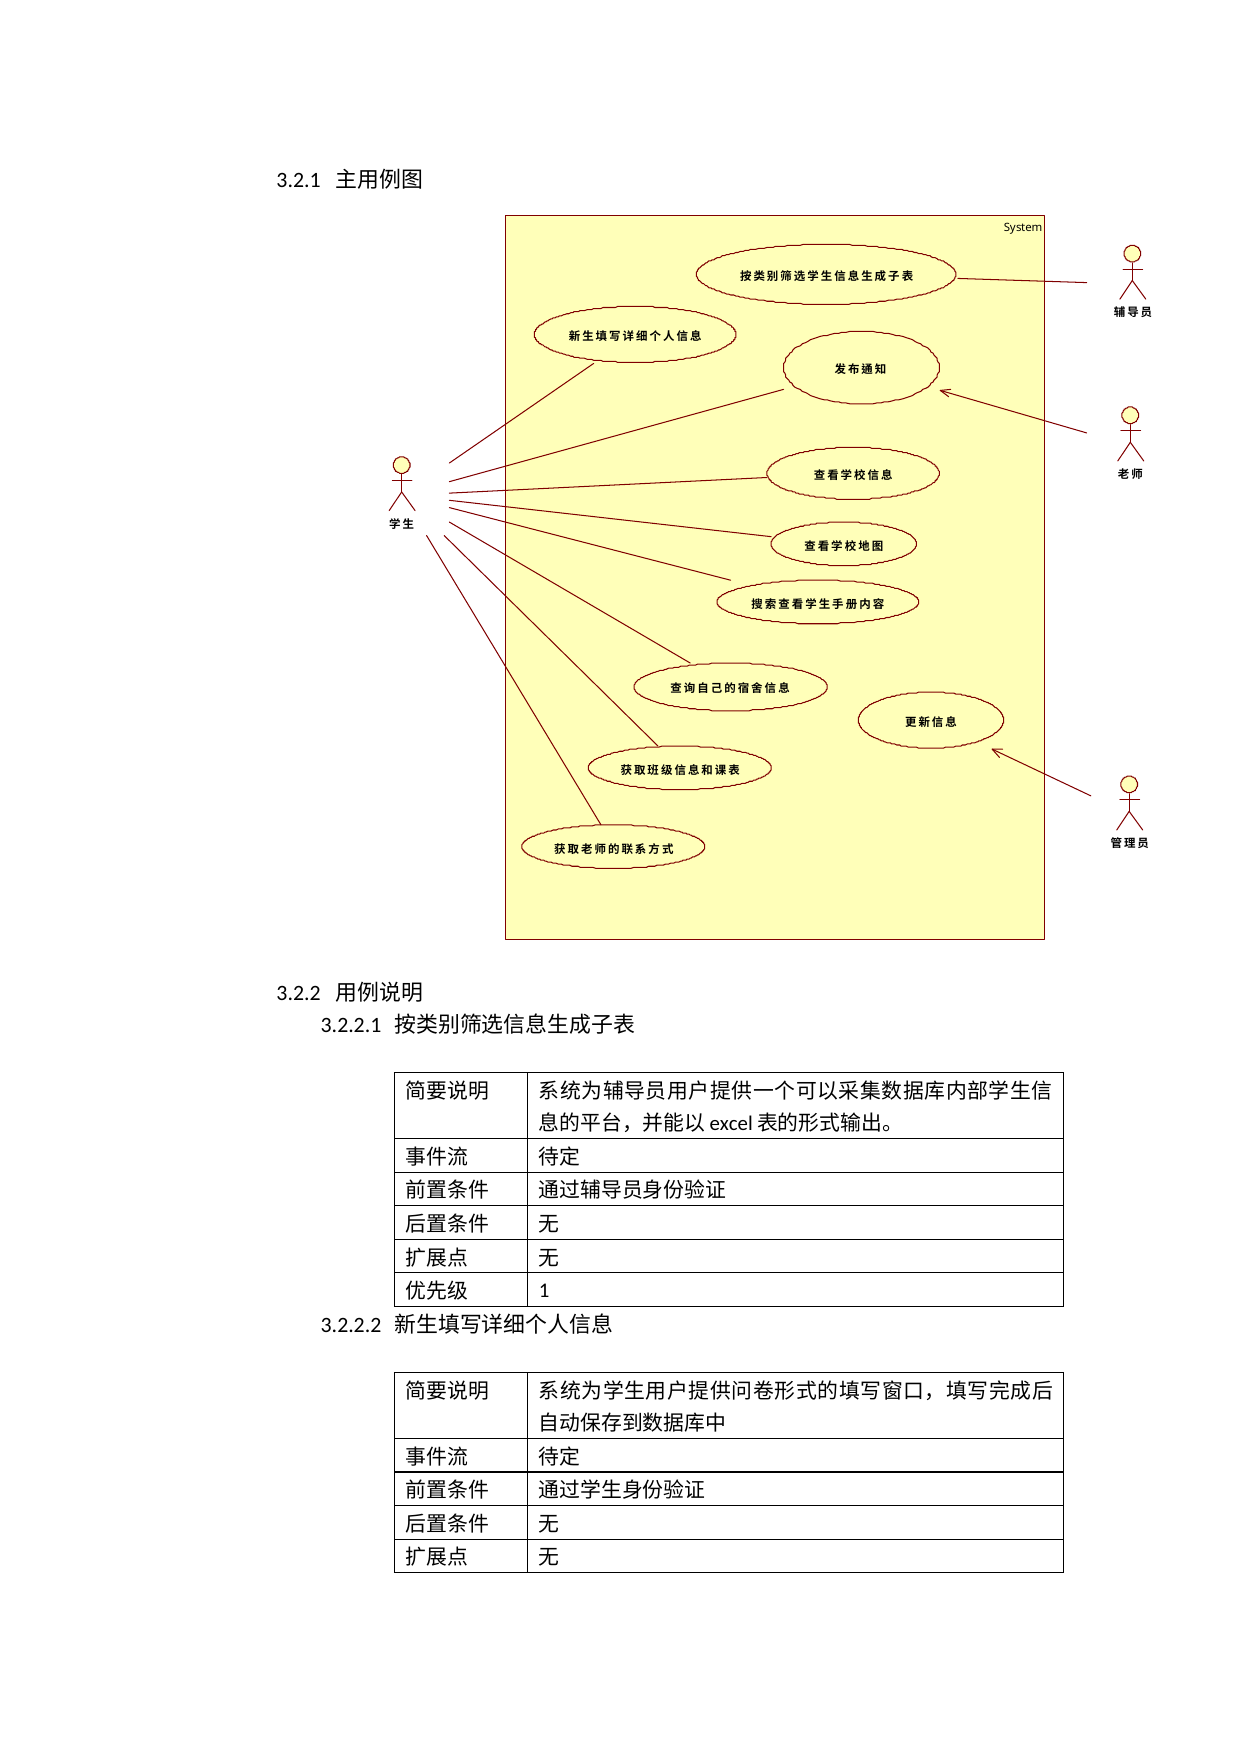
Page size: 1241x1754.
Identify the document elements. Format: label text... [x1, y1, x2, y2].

table_cell 通过学生身份验证 [528, 1473, 1063, 1505]
table_cell 前置条件 [395, 1473, 527, 1505]
table_header 简要说明 [395, 1073, 527, 1138]
table_cell 事件流 [395, 1439, 527, 1471]
table_header 系统为学生用户提供问卷形式的填写窗口，填写完成后自动保存到数据库中 [528, 1373, 1063, 1438]
table_cell 无 [528, 1506, 1063, 1538]
list 新生填写详细个人信息 [320, 1307, 1053, 1372]
table_header 简要说明 [395, 1373, 527, 1438]
table_cell 扩展点 [395, 1240, 527, 1272]
table_cell 无 [528, 1240, 1063, 1272]
table_cell 待定 [528, 1439, 1063, 1471]
table_cell 待定 [528, 1139, 1063, 1172]
list 主用例图 [276, 162, 1053, 974]
table_cell 无 [528, 1540, 1063, 1572]
table_cell 后置条件 [395, 1206, 527, 1239]
table_header 系统为辅导员用户提供一个可以采集数据库内部学生信息的平台，并能以excel表的形式输出。 [528, 1073, 1063, 1138]
table_cell 后置条件 [395, 1506, 527, 1538]
table_cell 通过辅导员身份验证 [528, 1173, 1063, 1205]
table_cell 优先级 [395, 1273, 527, 1306]
table_cell 前置条件 [395, 1173, 527, 1205]
table_cell 事件流 [395, 1139, 527, 1172]
table_cell 无 [528, 1206, 1063, 1239]
list 按类别筛选信息生成子表 [320, 1007, 1053, 1072]
table_cell 1 [528, 1273, 1063, 1306]
table_cell 扩展点 [395, 1540, 527, 1572]
list 用例说明 [276, 974, 1053, 1007]
